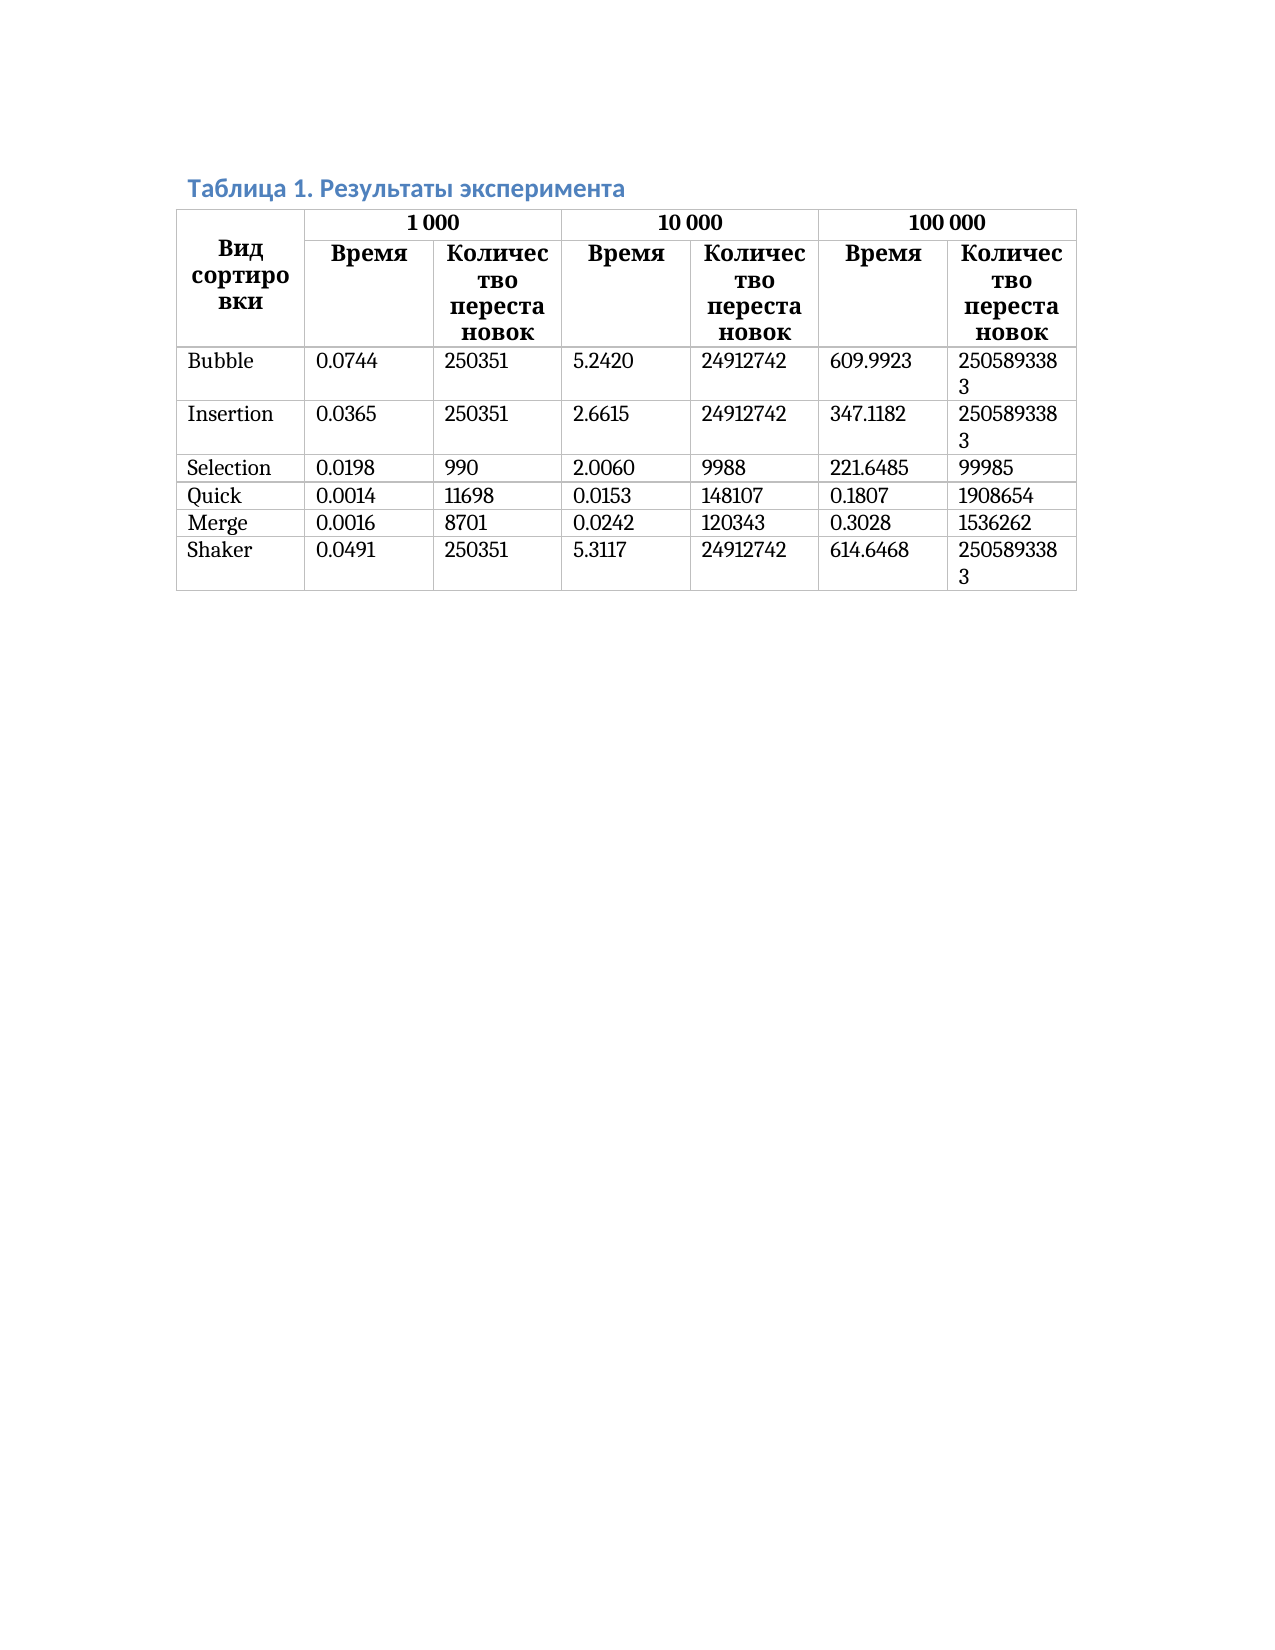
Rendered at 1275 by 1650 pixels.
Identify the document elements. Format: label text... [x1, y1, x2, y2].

subtitle Таблица 1. Результаты эксперимента [187, 171, 1087, 204]
table_cell Selection [177, 455, 304, 481]
table_cell 250351 [434, 348, 561, 400]
table_cell 99985 [948, 455, 1076, 481]
table_cell Shaker [177, 537, 304, 590]
table_cell Время [305, 241, 433, 346]
table_cell Количество перестановок [948, 241, 1076, 346]
table_header 100 000 [819, 210, 1076, 240]
table_cell 0.0491 [305, 537, 433, 590]
table_cell 148107 [691, 483, 818, 509]
table_cell 5.3117 [562, 537, 690, 590]
table_cell 5.2420 [562, 348, 690, 400]
table_cell 24912742 [691, 537, 818, 590]
table_cell 0.1807 [819, 483, 947, 509]
table_cell Время [819, 241, 947, 346]
table_cell 0.0016 [305, 510, 433, 536]
table_cell 2505893383 [948, 348, 1076, 400]
table_cell 0.0242 [562, 510, 690, 536]
table_cell Merge [177, 510, 304, 536]
table_cell 11698 [434, 483, 561, 509]
table_cell 24912742 [691, 348, 818, 400]
table_cell 8701 [434, 510, 561, 536]
table_cell 1536262 [948, 510, 1076, 536]
table_header 1 000 [305, 210, 561, 240]
table_cell 614.6468 [819, 537, 947, 590]
table_cell 2.6615 [562, 401, 690, 454]
table_cell 990 [434, 455, 561, 481]
table_cell 9988 [691, 455, 818, 481]
table_cell 2505893383 [948, 537, 1076, 590]
table_cell Insertion [177, 401, 304, 454]
table_cell 0.3028 [819, 510, 947, 536]
table_cell 120343 [691, 510, 818, 536]
table_cell Quick [177, 483, 304, 509]
table_cell 609.9923 [819, 348, 947, 400]
table_cell 0.0198 [305, 455, 433, 481]
table_cell 0.0014 [305, 483, 433, 509]
table_cell Bubble [177, 348, 304, 400]
table_cell Количество перестановок [691, 241, 818, 346]
table_header Вид сортировки [177, 210, 304, 346]
table_cell 2.0060 [562, 455, 690, 481]
table_cell 0.0153 [562, 483, 690, 509]
table_cell 347.1182 [819, 401, 947, 454]
table_header 10 000 [562, 210, 818, 240]
table_cell 1908654 [948, 483, 1076, 509]
table_cell 0.0365 [305, 401, 433, 454]
table_cell Время [562, 241, 690, 346]
table_cell 221.6485 [819, 455, 947, 481]
table_cell Количество перестановок [434, 241, 561, 346]
table_cell 24912742 [691, 401, 818, 454]
table_cell 250351 [434, 401, 561, 454]
table_cell 250351 [434, 537, 561, 590]
table_cell 2505893383 [948, 401, 1076, 454]
table_cell 0.0744 [305, 348, 433, 400]
